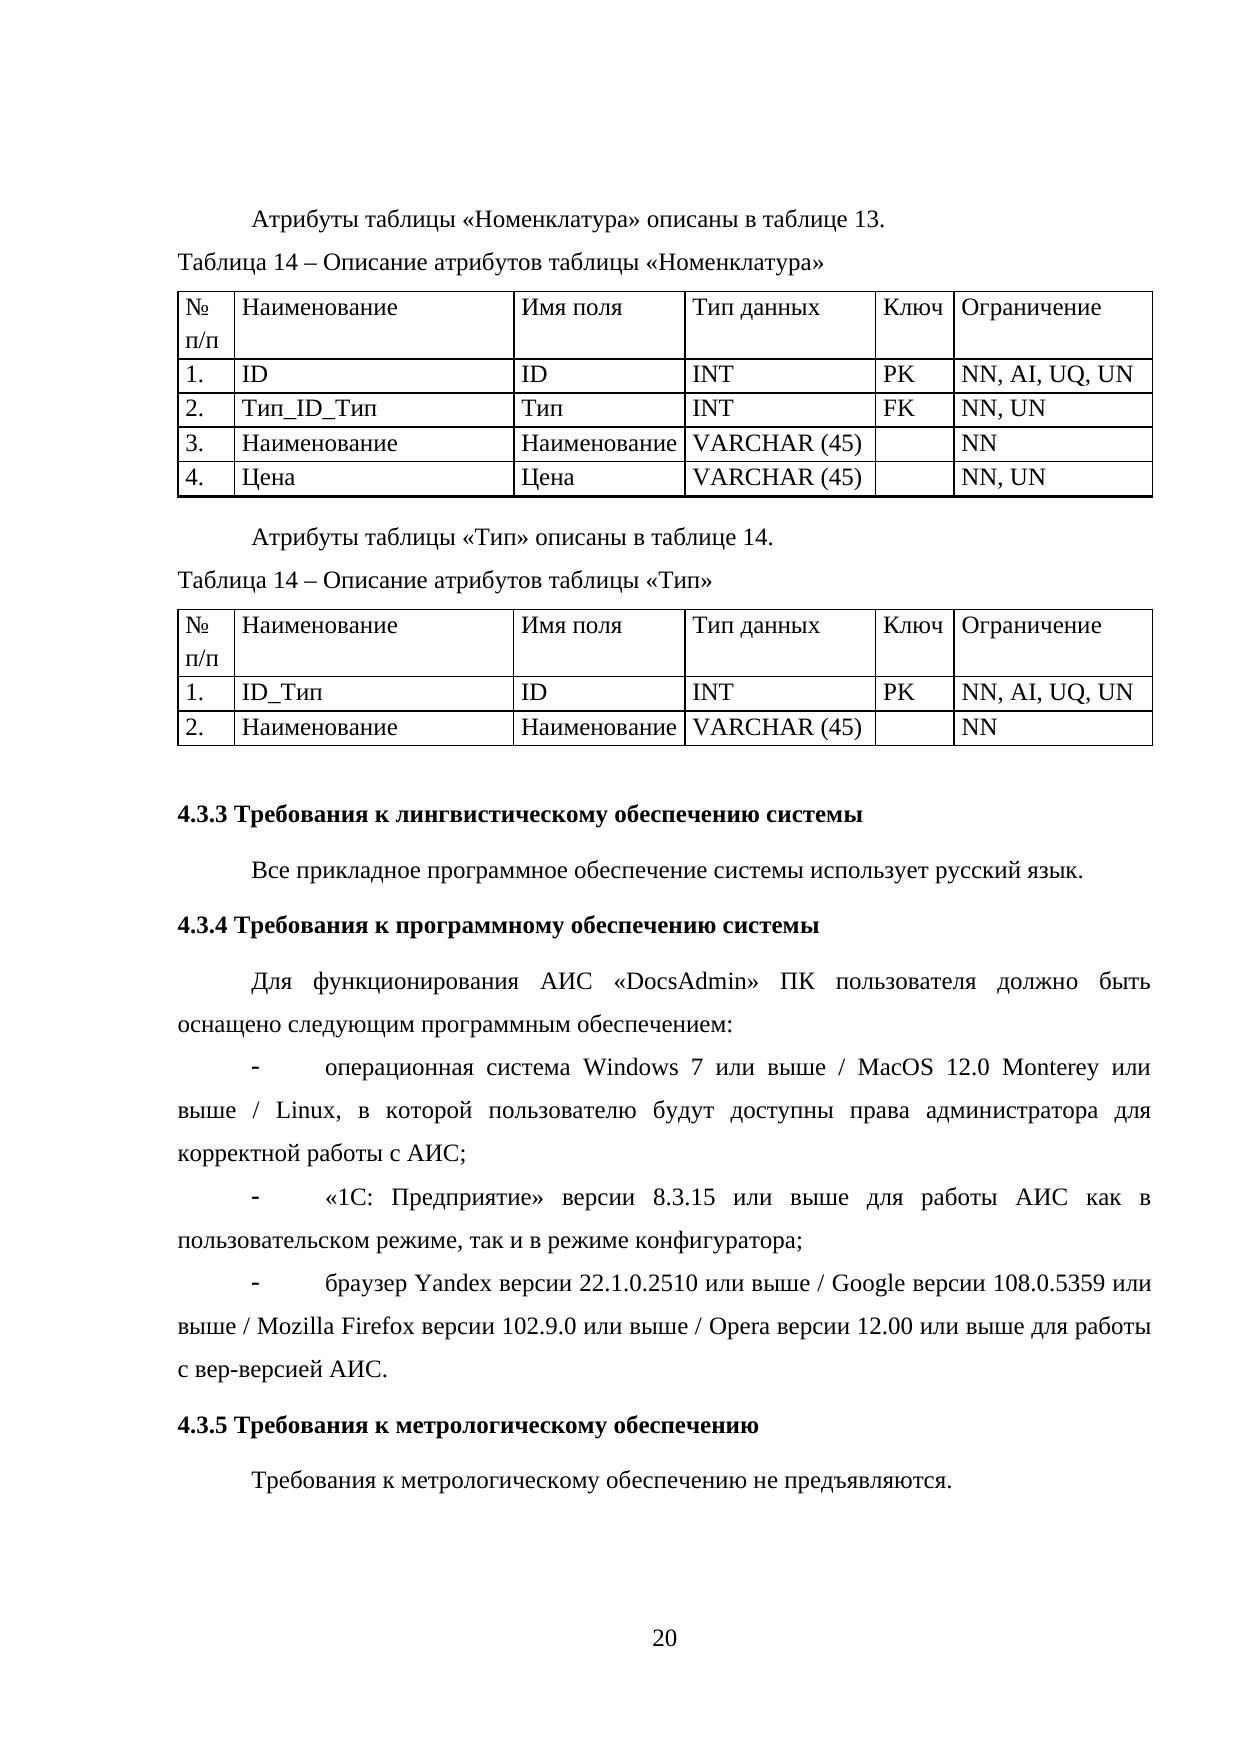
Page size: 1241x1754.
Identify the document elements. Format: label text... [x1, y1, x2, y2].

subtitle 4.3.5 Требования к метрологическому обеспечению [177, 1410, 1152, 1438]
text Таблица 14 – Описание атрибутов таблицы «Номенклатура» [177, 247, 1152, 276]
table_cell PK [876, 677, 953, 710]
table_cell INT [686, 360, 875, 392]
table_header Имя поля [515, 292, 684, 358]
table_header Ключ [876, 292, 953, 358]
text Атрибуты таблицы «Номенклатура» описаны в таблице 13. [177, 204, 1152, 233]
table_header Наименование [235, 610, 513, 676]
table_cell ID [235, 360, 513, 392]
text Таблица 14 – Описание атрибутов таблицы «Тип» [177, 566, 1152, 594]
table_cell Цена [515, 462, 684, 495]
table_cell VARCHAR (45) [686, 428, 875, 461]
list операционная система Windows 7 или выше / MacOS 12.0 Monterey или выше / Linux, в которой пользователю будут доступны права администратора для корректной работы с АИС; [177, 1052, 1152, 1167]
table_cell VARCHAR (45) [686, 712, 875, 744]
list браузер Yandex версии 22.1.0.2510 или выше / Google версии 108.0.5359 или выше / Mozilla Firefox версии 102.9.0 или выше / Opera версии 12.00 или выше для работы с вер-версией АИС. [177, 1268, 1152, 1383]
table_cell NN, UN [955, 394, 1152, 426]
list «1С: Предприятие» версии 8.3.15 или выше для работы АИС как в пользовательском режиме, так и в режиме конфигуратора; [177, 1182, 1152, 1253]
table_cell Наименование [514, 712, 684, 744]
text Все прикладное программное обеспечение системы использует русский язык. [177, 855, 1152, 883]
table_cell 1. [179, 677, 234, 710]
table_cell Наименование [235, 712, 513, 744]
table_cell 4. [179, 462, 234, 495]
table_cell VARCHAR (45) [686, 462, 875, 495]
table_header № п/п [179, 292, 234, 358]
table_cell FK [876, 394, 953, 426]
table_cell Цена [235, 462, 513, 495]
table_cell ID_Тип [235, 677, 513, 710]
table_header Тип данных [686, 610, 875, 676]
table_cell PK [876, 360, 953, 392]
table_cell ID [514, 677, 684, 710]
table_cell INT [686, 394, 875, 426]
subtitle 4.3.3 Требования к лингвистическому обеспечению системы [177, 799, 1152, 828]
table_cell 1. [179, 360, 234, 392]
table_cell 2. [179, 394, 234, 426]
table_cell 3. [179, 428, 234, 461]
table_cell INT [686, 677, 875, 710]
table_cell NN [955, 428, 1152, 461]
table_header Тип данных [686, 292, 875, 358]
table_cell Наименование [235, 428, 513, 461]
subtitle 4.3.4 Требования к программному обеспечению системы [177, 910, 1152, 939]
table_cell [876, 712, 953, 744]
table_header № п/п [179, 610, 234, 676]
text Требования к метрологическому обеспечению не предъявляются. [177, 1465, 1152, 1494]
table_cell Наименование [515, 428, 684, 461]
table_cell 2. [179, 712, 234, 744]
table_cell NN [955, 712, 1152, 744]
table_header Имя поля [514, 610, 684, 676]
table_header Ключ [876, 610, 953, 676]
text Атрибуты таблицы «Тип» описаны в таблице 14. [177, 522, 1152, 551]
table_header Ограничение [955, 610, 1152, 676]
table_header Ограничение [955, 292, 1152, 358]
text Для функционирования АИС «DocsAdmin» ПК пользователя должно быть оснащено следующим программным обеспечением: [177, 966, 1152, 1038]
table_header Наименование [235, 292, 513, 358]
table_cell NN, AI, UQ, UN [955, 677, 1152, 710]
table_cell Тип_ID_Тип [235, 394, 513, 426]
table_cell NN, AI, UQ, UN [955, 360, 1152, 392]
table_cell ID [515, 360, 684, 392]
table_cell [876, 428, 953, 461]
table_cell NN, UN [955, 462, 1152, 495]
table_cell [876, 462, 953, 495]
table_cell Тип [515, 394, 684, 426]
